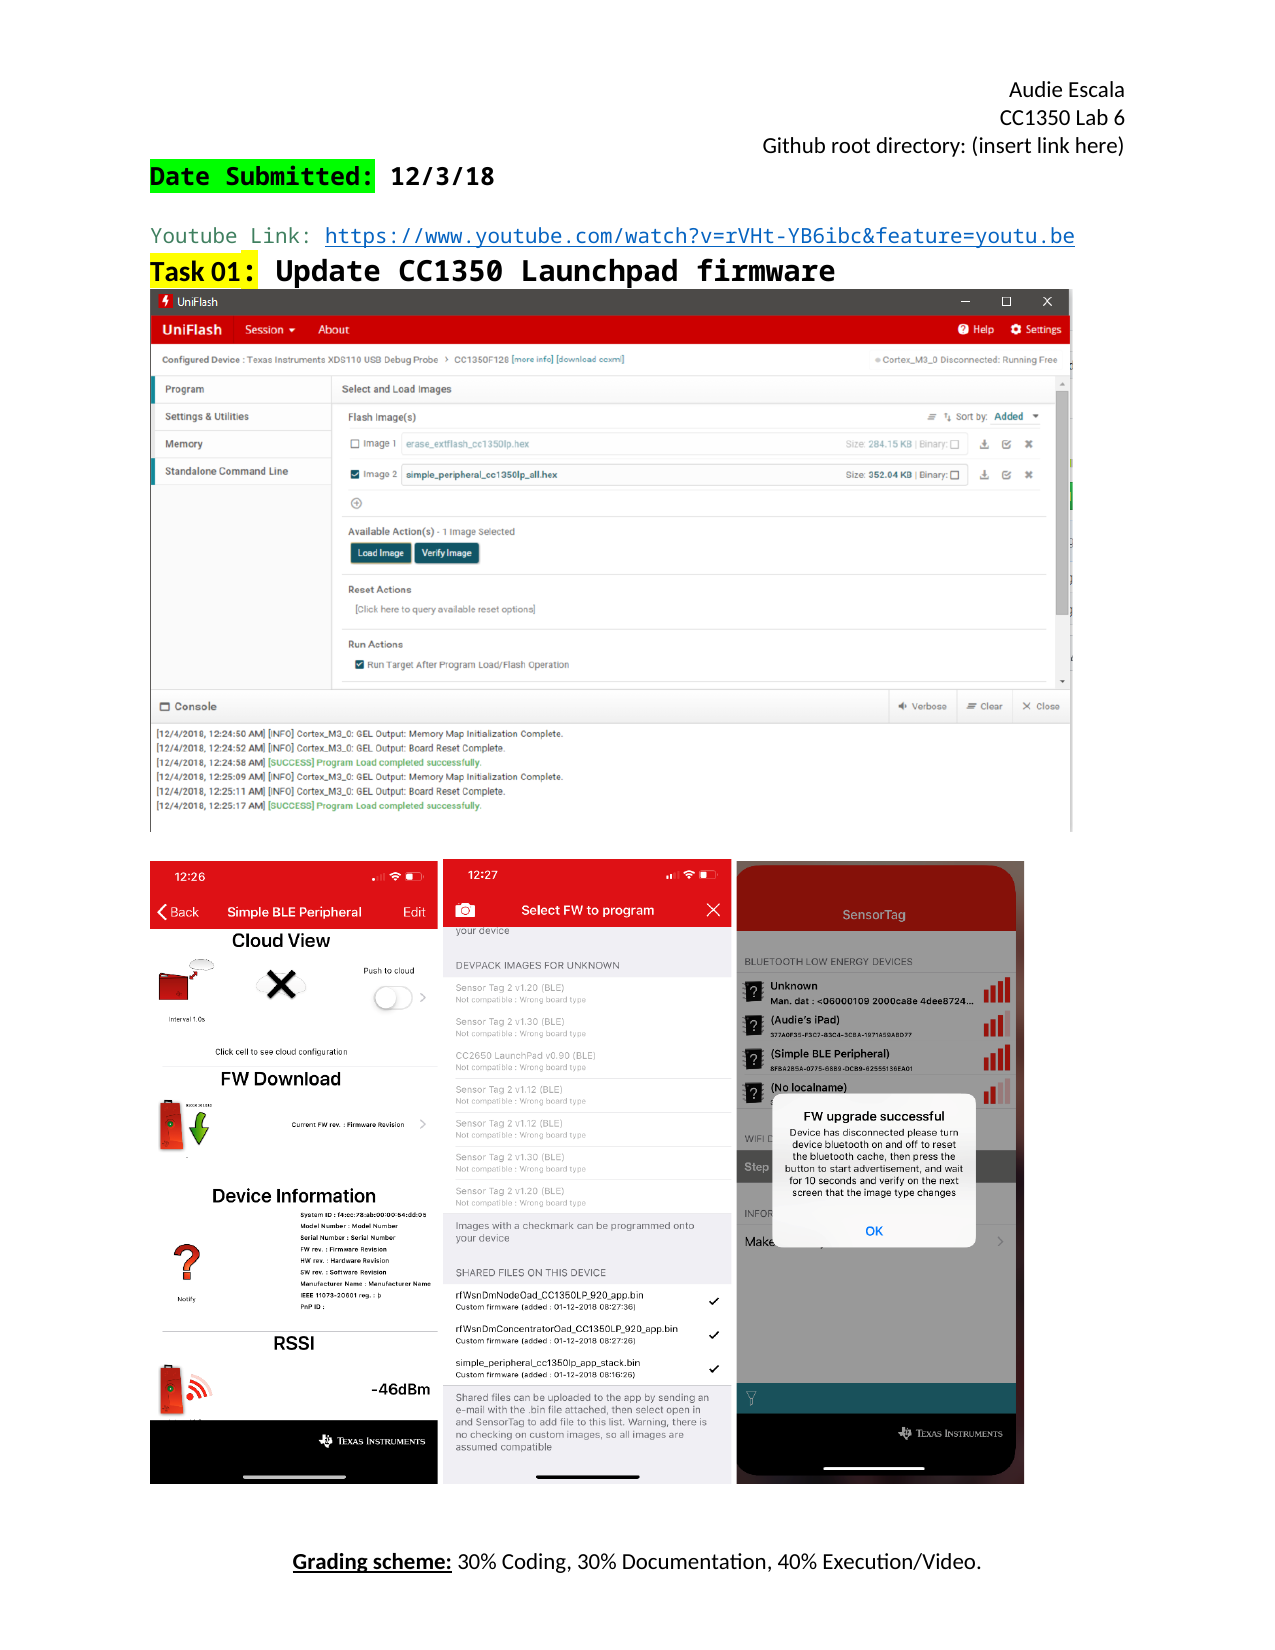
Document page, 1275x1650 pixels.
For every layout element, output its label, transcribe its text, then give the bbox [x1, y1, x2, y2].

picture [150, 289, 1073, 832]
picture [736, 861, 1025, 1484]
picture [443, 859, 732, 1484]
text Task 01: Update CC1350 Launchpad firmware [258, 250, 1125, 290]
text Youtube Link: https://www.youtube.com/watch?v=rVHt-YB6ibc&feature=youtu.be [150, 222, 1125, 250]
picture [150, 861, 438, 1484]
text Date Submitted: 12/3/18 [375, 159, 1125, 193]
